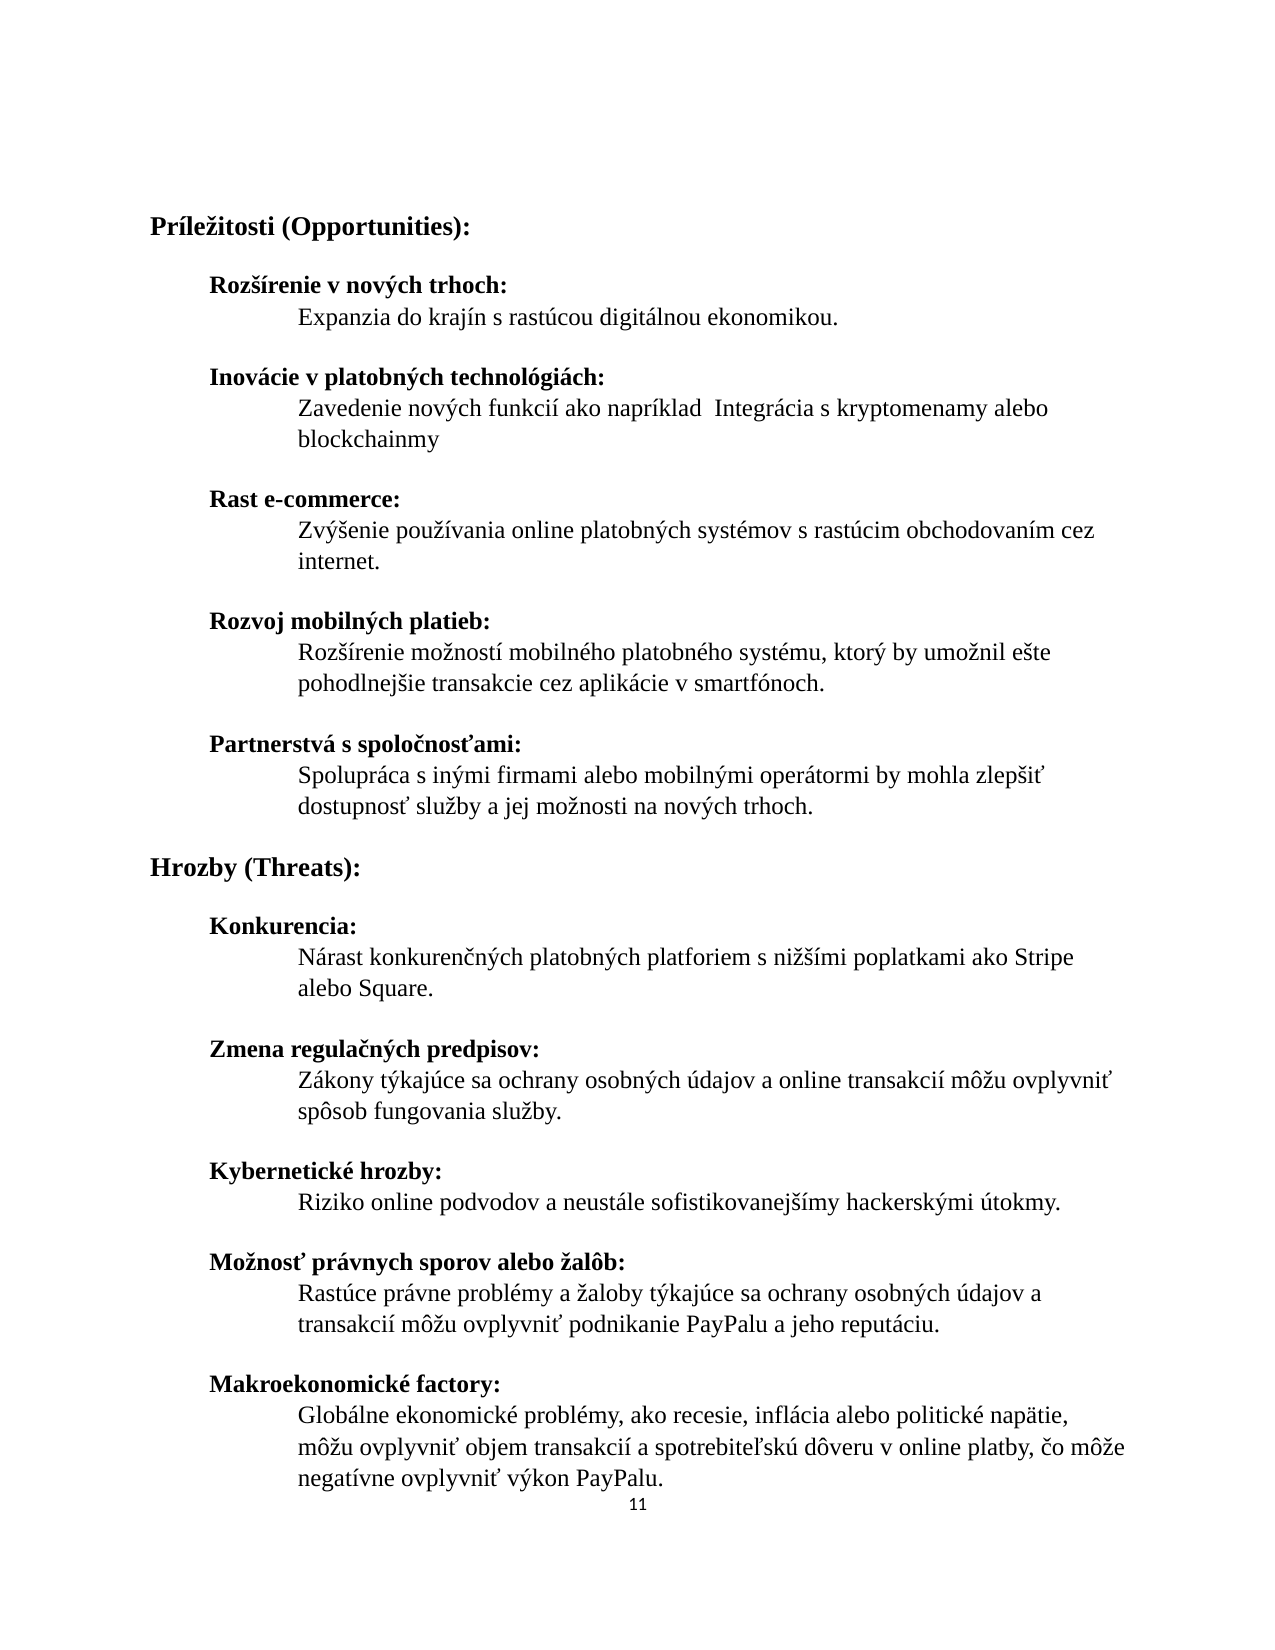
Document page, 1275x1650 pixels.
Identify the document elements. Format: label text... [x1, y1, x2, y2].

text Možnosť právnych sporov alebo žalôb: Rastúce právne problémy a žaloby týkajúce sa ochrany osobných údajov a transakcií môžu ovplyvniť podnikanie PayPalu a jeho reputáciu. [209, 1247, 1125, 1338]
text Kybernetické hrozby: Riziko online podvodov a neustále sofistikovanejšímy hackerskými útokmy. [209, 1156, 1125, 1216]
text Rozšírenie v nových trhoch: Expanzia do krajín s rastúcou digitálnou ekonomikou. [209, 271, 1125, 330]
text Zmena regulačných predpisov: Zákony týkajúce sa ochrany osobných údajov a online transakcií môžu ovplyvniť spôsob fungovania služby. [209, 1034, 1125, 1124]
subtitle Hrozby (Threats): [150, 851, 1125, 882]
text Rast e-commerce: Zvýšenie používania online platobných systémov s rastúcim obchodovaním cez internet. [209, 484, 1125, 575]
text Makroekonomické factory: Globálne ekonomické problémy, ako recesie, inflácia alebo politické napätie, môžu ovplyvniť objem transakcií a spotrebiteľskú dôveru v online platby, čo môže negatívne ovplyvniť výkon PayPalu. [209, 1369, 1125, 1491]
text Partnerstvá s spoločnosťami: Spolupráca s inými firmami alebo mobilnými operátormi by mohla zlepšiť dostupnosť služby a jej možnosti na nových trhoch. [209, 729, 1125, 819]
text Rozvoj mobilných platieb: Rozšírenie možností mobilného platobného systému, ktorý by umožnil ešte pohodlnejšie transakcie cez aplikácie v smartfónoch. [209, 606, 1125, 697]
subtitle Príležitosti (Opportunities): [150, 179, 1125, 241]
text Inovácie v platobných technológiách: Zavedenie nových funkcií ako napríklad Integrácia s kryptomenamy alebo blockchainmy [209, 362, 1125, 453]
text Konkurencia: Nárast konkurenčných platobných platforiem s nižšími poplatkami ako Stripe alebo Square. [209, 911, 1125, 1002]
